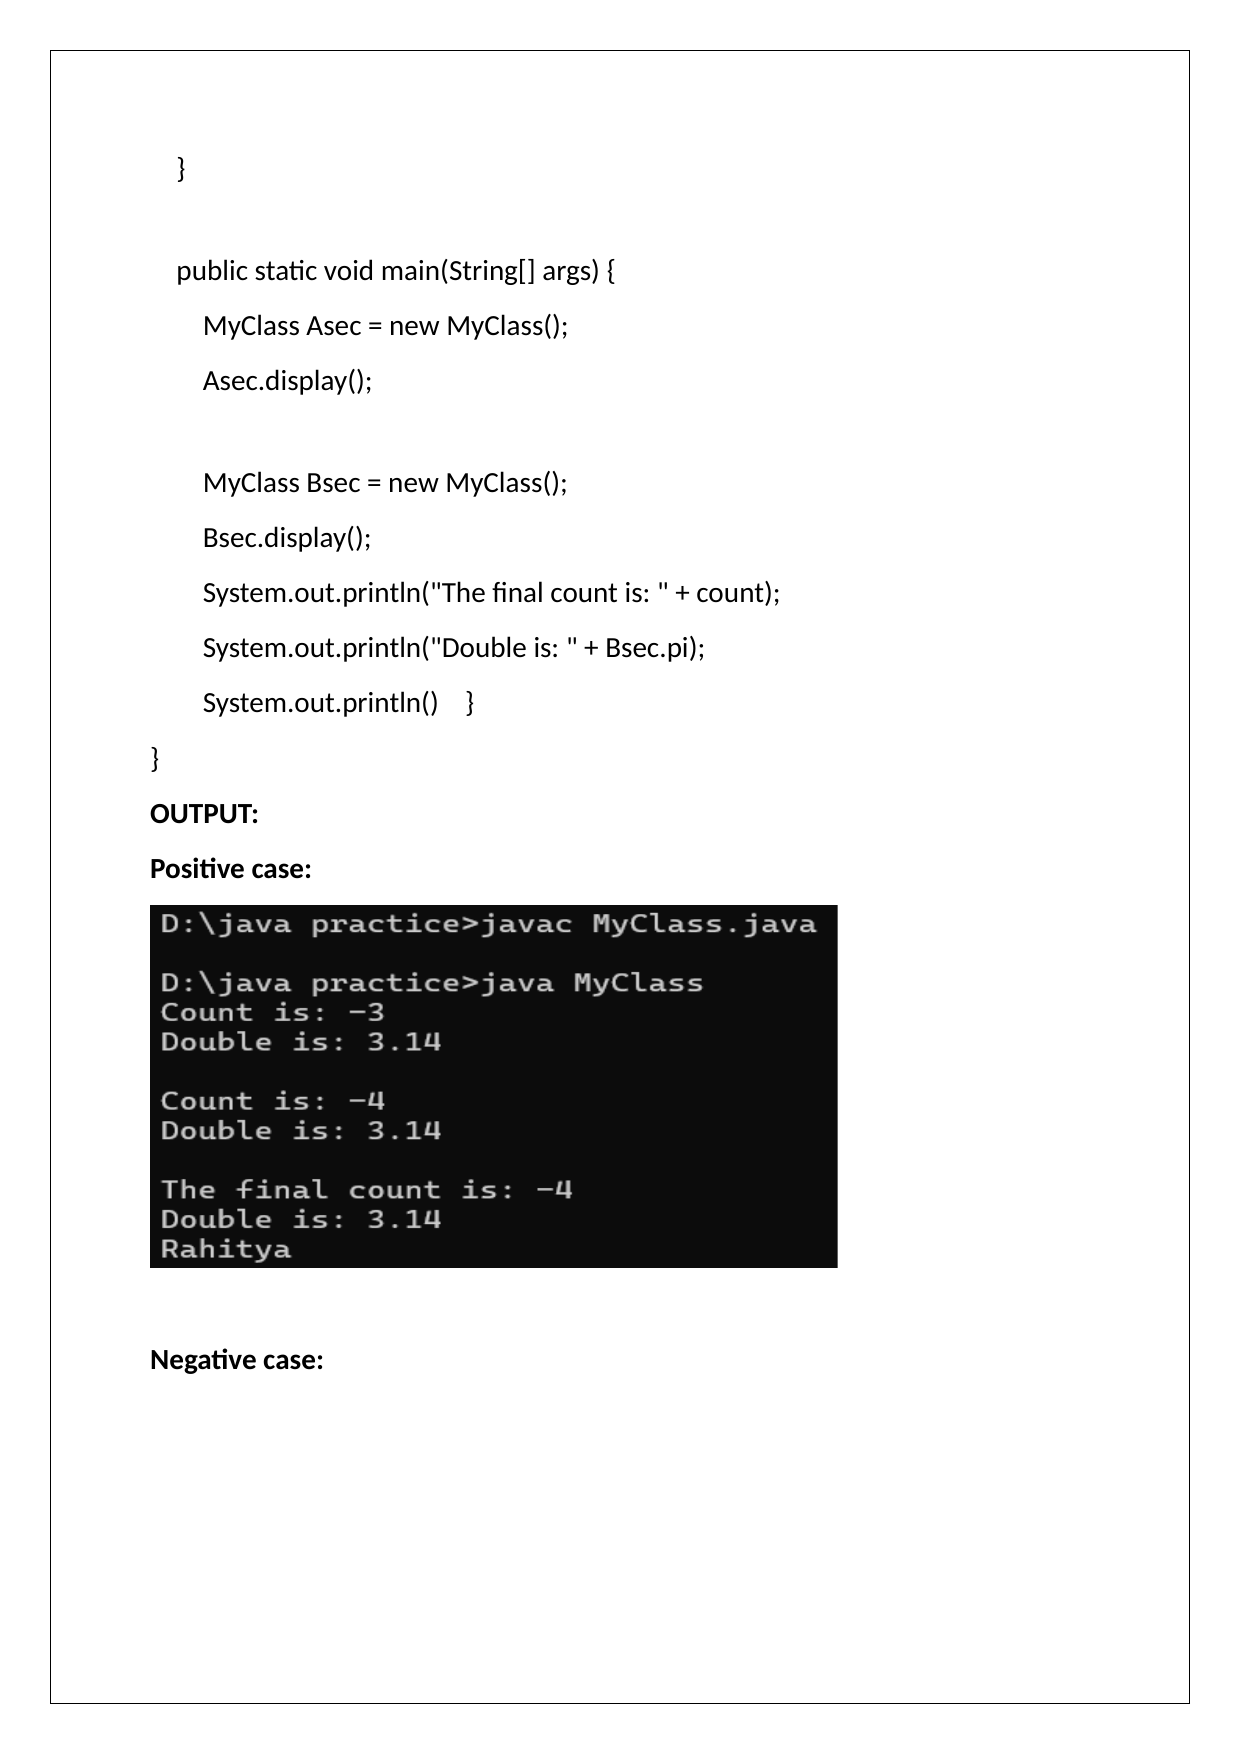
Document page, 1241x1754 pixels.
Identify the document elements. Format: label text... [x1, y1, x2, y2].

text Negative case: [150, 1341, 1090, 1377]
text System.out.println("Double is: " + Bsec.pi); [150, 629, 1090, 665]
text System.out.println("The final count is: " + count); [150, 574, 1090, 610]
picture [150, 905, 838, 1268]
text } [150, 740, 1090, 775]
text MyClass Bsec = new MyClass(); [150, 464, 1090, 500]
text public static void main(String[] args) { [150, 252, 1090, 288]
text OUTPUT: [150, 795, 1090, 830]
text Asec.display(); [150, 362, 1090, 398]
text } [150, 150, 1090, 186]
text Bsec.display(); [150, 519, 1090, 555]
text System.out.println() } [150, 684, 1090, 720]
text Positive case: [150, 850, 1090, 886]
text MyClass Asec = new MyClass(); [150, 307, 1090, 343]
